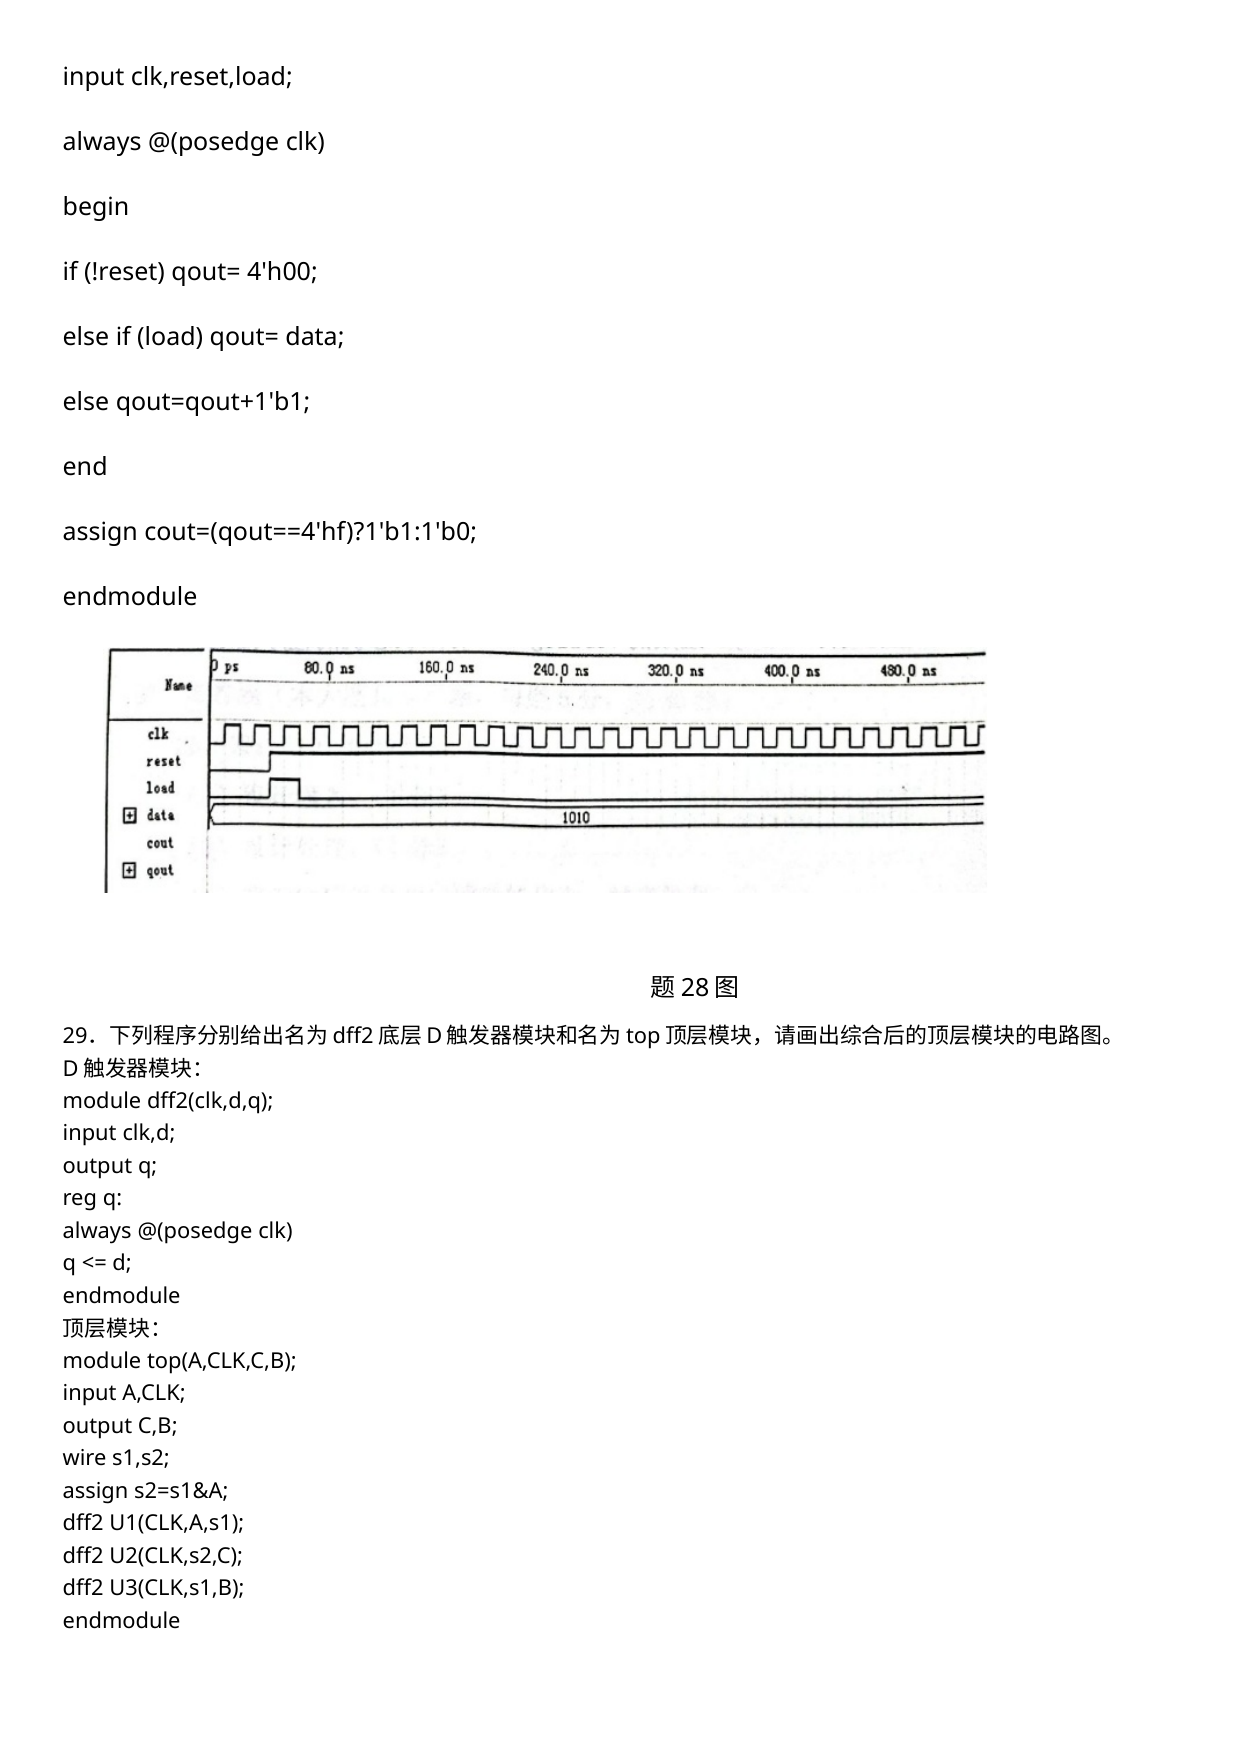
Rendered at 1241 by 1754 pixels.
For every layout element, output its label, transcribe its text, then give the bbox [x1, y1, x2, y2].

text 顶层模块： [62, 1311, 1178, 1343]
text dff2 U3(CLK,s1,B); [62, 1571, 1178, 1603]
text 29．下列程序分别给出名为dff2底层D触发器模块和名为top顶层模块，请画出综合后的顶层模块的电路图。 [62, 1018, 1178, 1051]
text endmodule [62, 563, 1178, 628]
text input A,CLK; [62, 1376, 1178, 1408]
text if (!reset) qout= 4'h00; [62, 238, 1178, 303]
text endmodule [62, 1278, 1178, 1311]
text dff2 U1(CLK,A,s1); [62, 1506, 1178, 1538]
text always @(posedge clk) [62, 1213, 1178, 1246]
text assign s2=s1&A; [62, 1473, 1178, 1506]
text else qout=qout+1'b1; [62, 368, 1178, 433]
text output q; [62, 1148, 1178, 1181]
text 题28图 [62, 953, 1178, 1018]
text input clk,reset,load; [62, 43, 1178, 108]
text assign cout=(qout==4'hf)?1'b1:1'b0; [62, 498, 1178, 563]
text endmodule [62, 1603, 1178, 1636]
text always @(posedge clk) [62, 108, 1178, 173]
text begin [62, 173, 1178, 238]
text output C,B; [62, 1408, 1178, 1441]
text dff2 U2(CLK,s2,C); [62, 1538, 1178, 1571]
text input clk,d; [62, 1116, 1178, 1148]
text D触发器模块： [62, 1051, 1178, 1083]
text module dff2(clk,d,q); [62, 1083, 1178, 1116]
text q <= d; [62, 1246, 1178, 1278]
text wire s1,s2; [62, 1441, 1178, 1473]
picture [102, 647, 988, 893]
text module top(A,CLK,C,B); [62, 1343, 1178, 1376]
text reg q: [62, 1181, 1178, 1213]
text end [62, 433, 1178, 498]
text else if (load) qout= data; [62, 303, 1178, 368]
